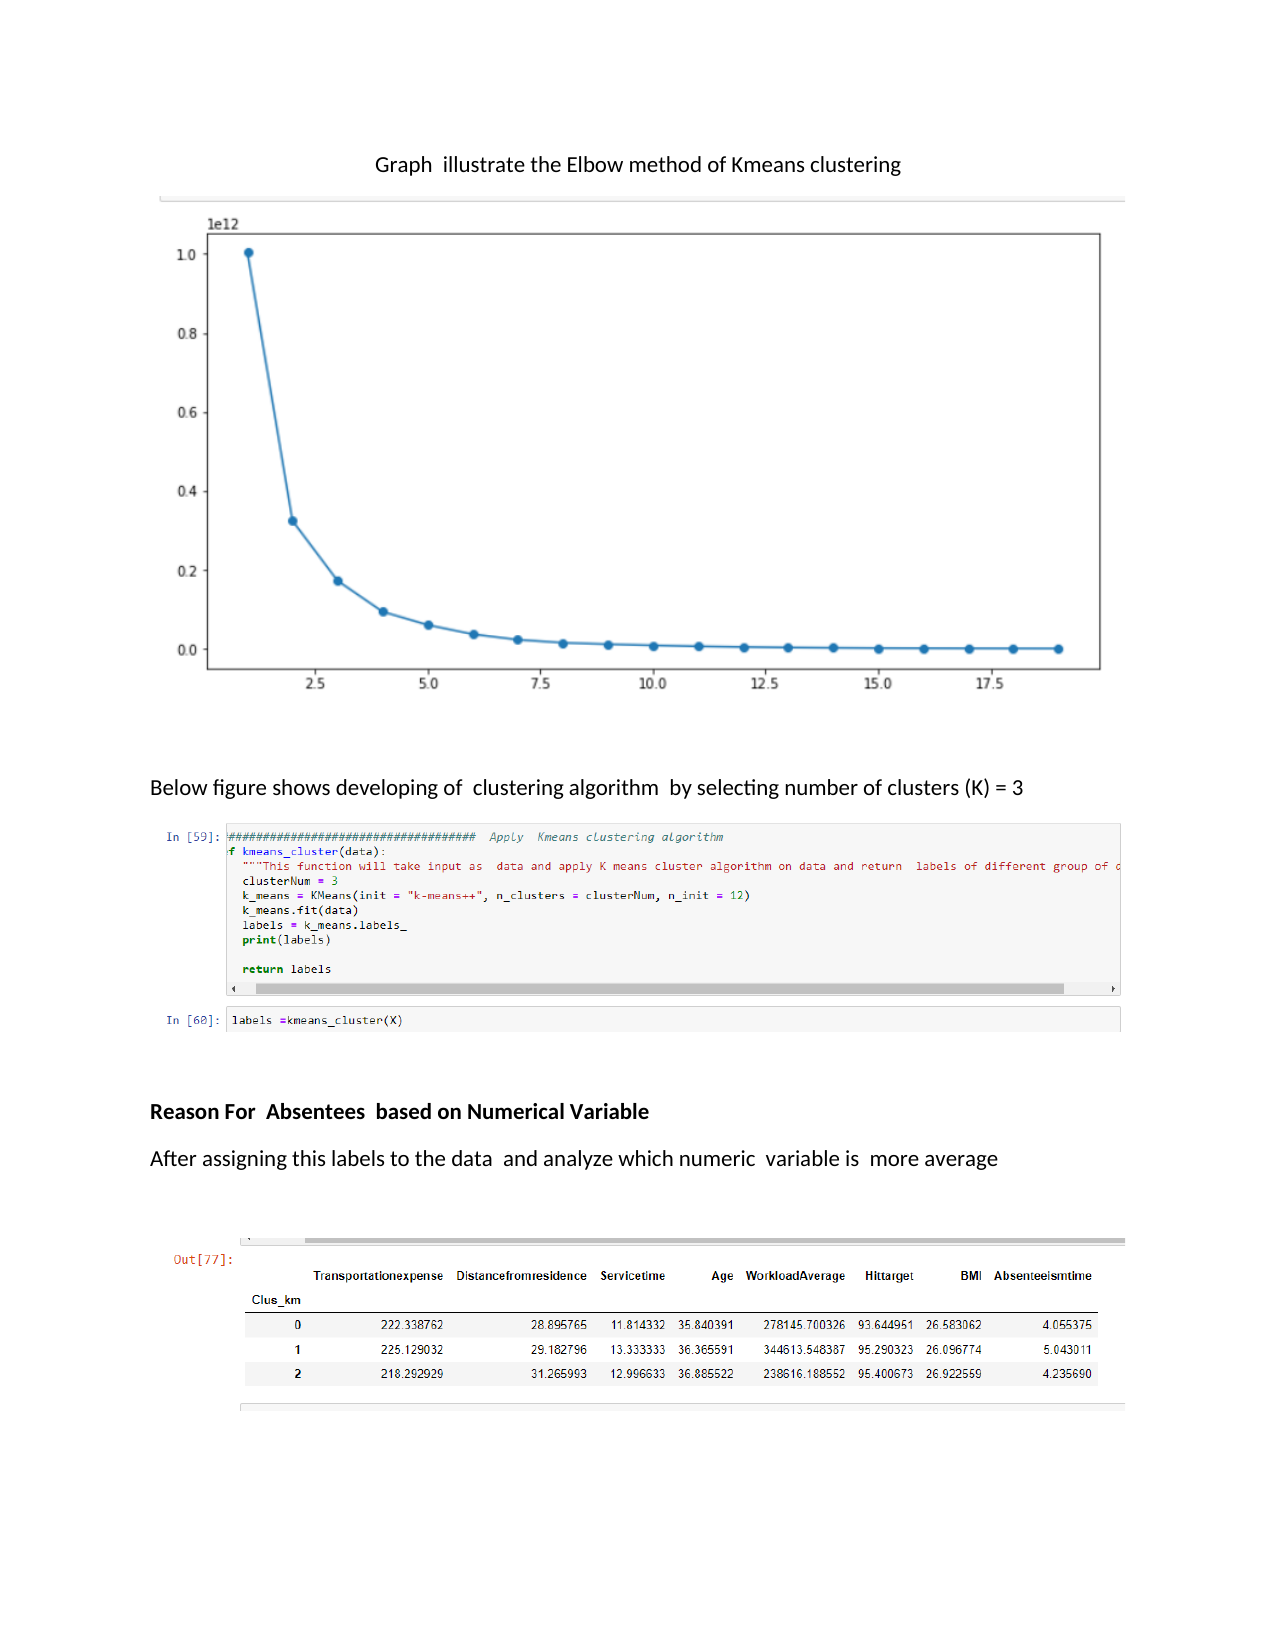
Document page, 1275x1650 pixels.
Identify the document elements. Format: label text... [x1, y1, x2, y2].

text Below figure shows developing of clustering algorithm by selecting number of clusters (K) = 3 [150, 773, 1125, 801]
picture [150, 196, 1125, 708]
text Graph illustrate the Elbow method of Kmeans clustering [300, 150, 1125, 178]
text Reason For Absentees based on Numerical Variable [150, 1097, 1125, 1125]
text After assigning this labels to the data and analyze which numeric variable is more average [150, 1144, 1125, 1172]
picture [150, 1238, 1125, 1411]
picture [150, 820, 1125, 1032]
